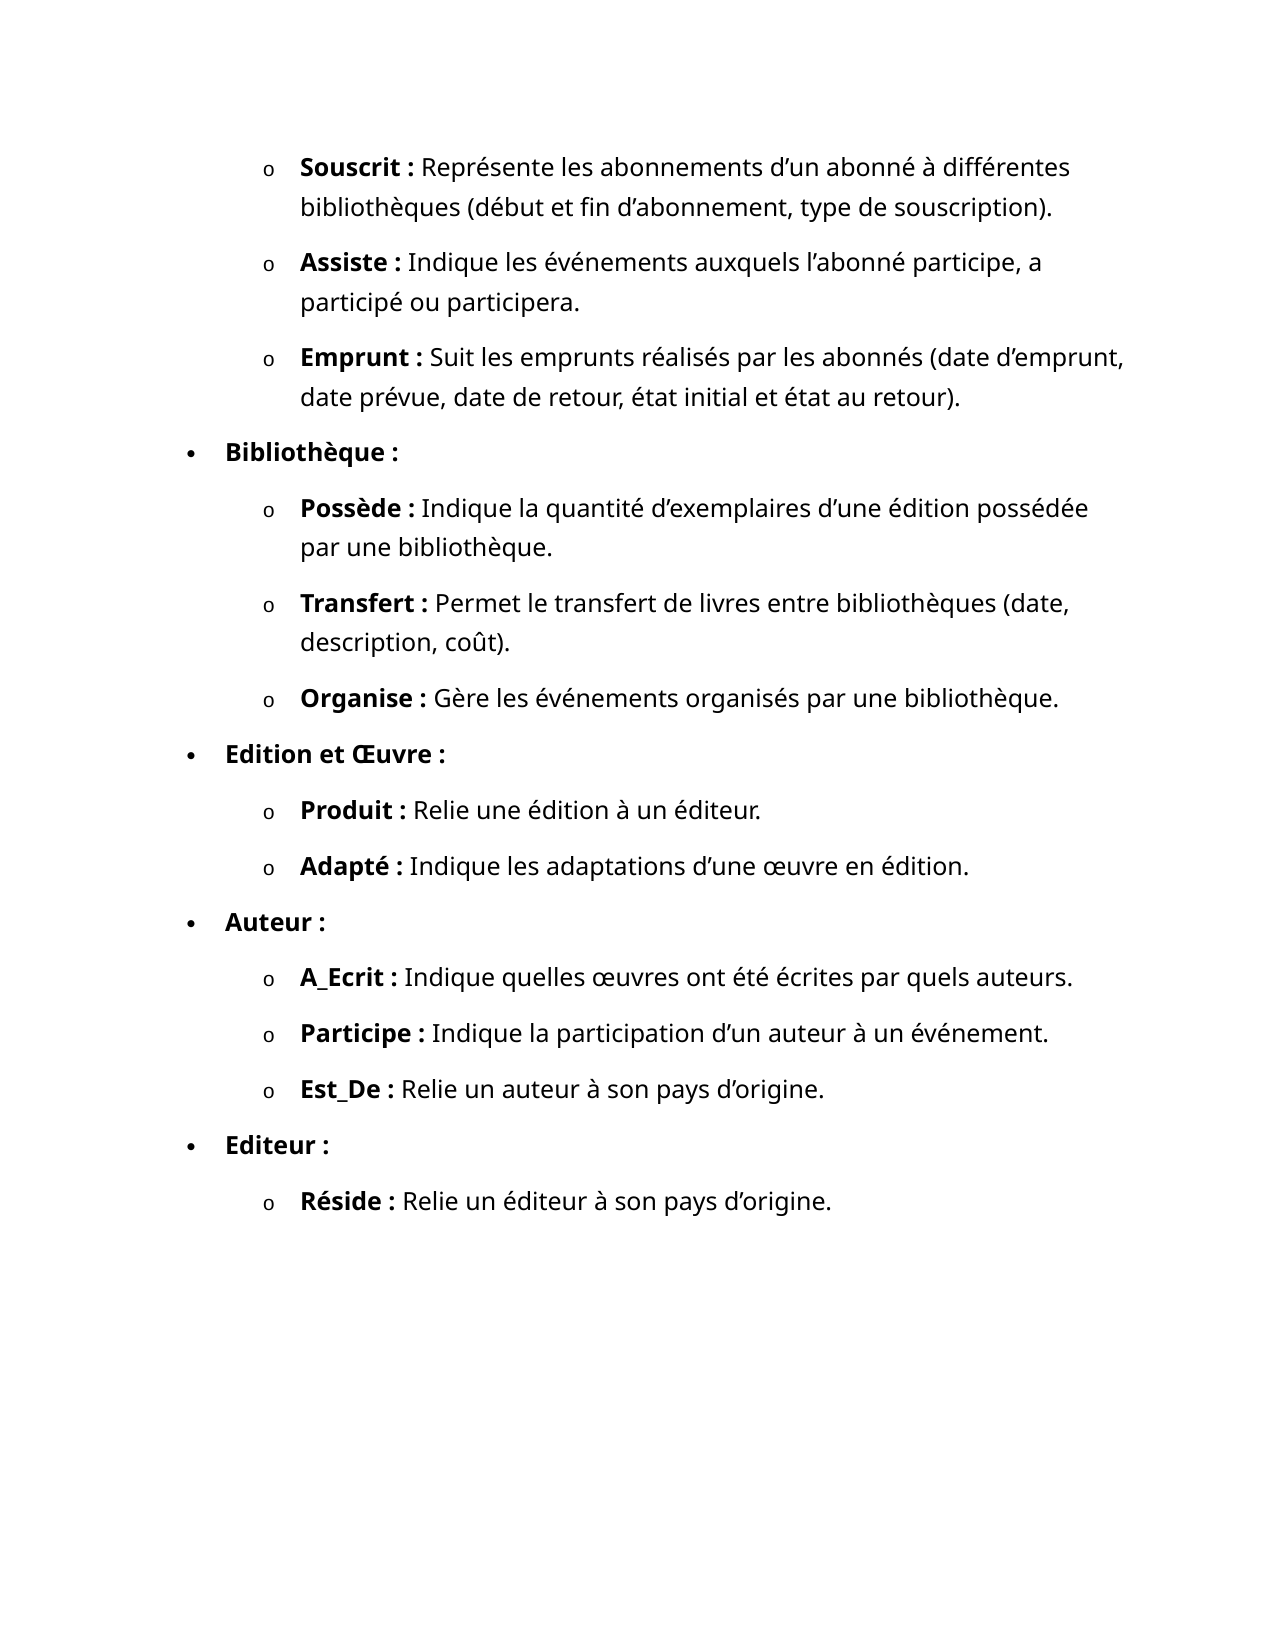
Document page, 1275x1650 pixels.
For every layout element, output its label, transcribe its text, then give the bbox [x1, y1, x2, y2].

list Réside : Relie un éditeur à son pays d’origine. [262, 1183, 1125, 1217]
list Participe : Indique la participation d’un auteur à un événement. [262, 1016, 1125, 1050]
list Organise : Gère les événements organisés par une bibliothèque. [262, 681, 1125, 715]
list A_Ecrit : Indique quelles œuvres ont été écrites par quels auteurs. [262, 960, 1125, 994]
list Editeur : [187, 1127, 1125, 1162]
list Emprunt : Suit les emprunts réalisés par les abonnés (date d’emprunt, date prévue, date de retour, état initial et état au retour). [262, 340, 1125, 413]
list Transfert : Permet le transfert de livres entre bibliothèques (date, description, coût). [262, 586, 1125, 659]
list Bibliothèque : [187, 435, 1125, 469]
list Edition et Œuvre : [187, 737, 1125, 771]
list Auteur : [187, 904, 1125, 938]
list Souscrit : Représente les abonnements d’un abonné à différentes bibliothèques (début et fin d’abonnement, type de souscription). [262, 150, 1125, 223]
list Est_De : Relie un auteur à son pays d’origine. [262, 1072, 1125, 1106]
list Possède : Indique la quantité d’exemplaires d’une édition possédée par une bibliothèque. [262, 491, 1125, 564]
list Assiste : Indique les événements auxquels l’abonné participe, a participé ou participera. [262, 245, 1125, 318]
list Adapté : Indique les adaptations d’une œuvre en édition. [262, 848, 1125, 882]
list Produit : Relie une édition à un éditeur. [262, 792, 1125, 827]
